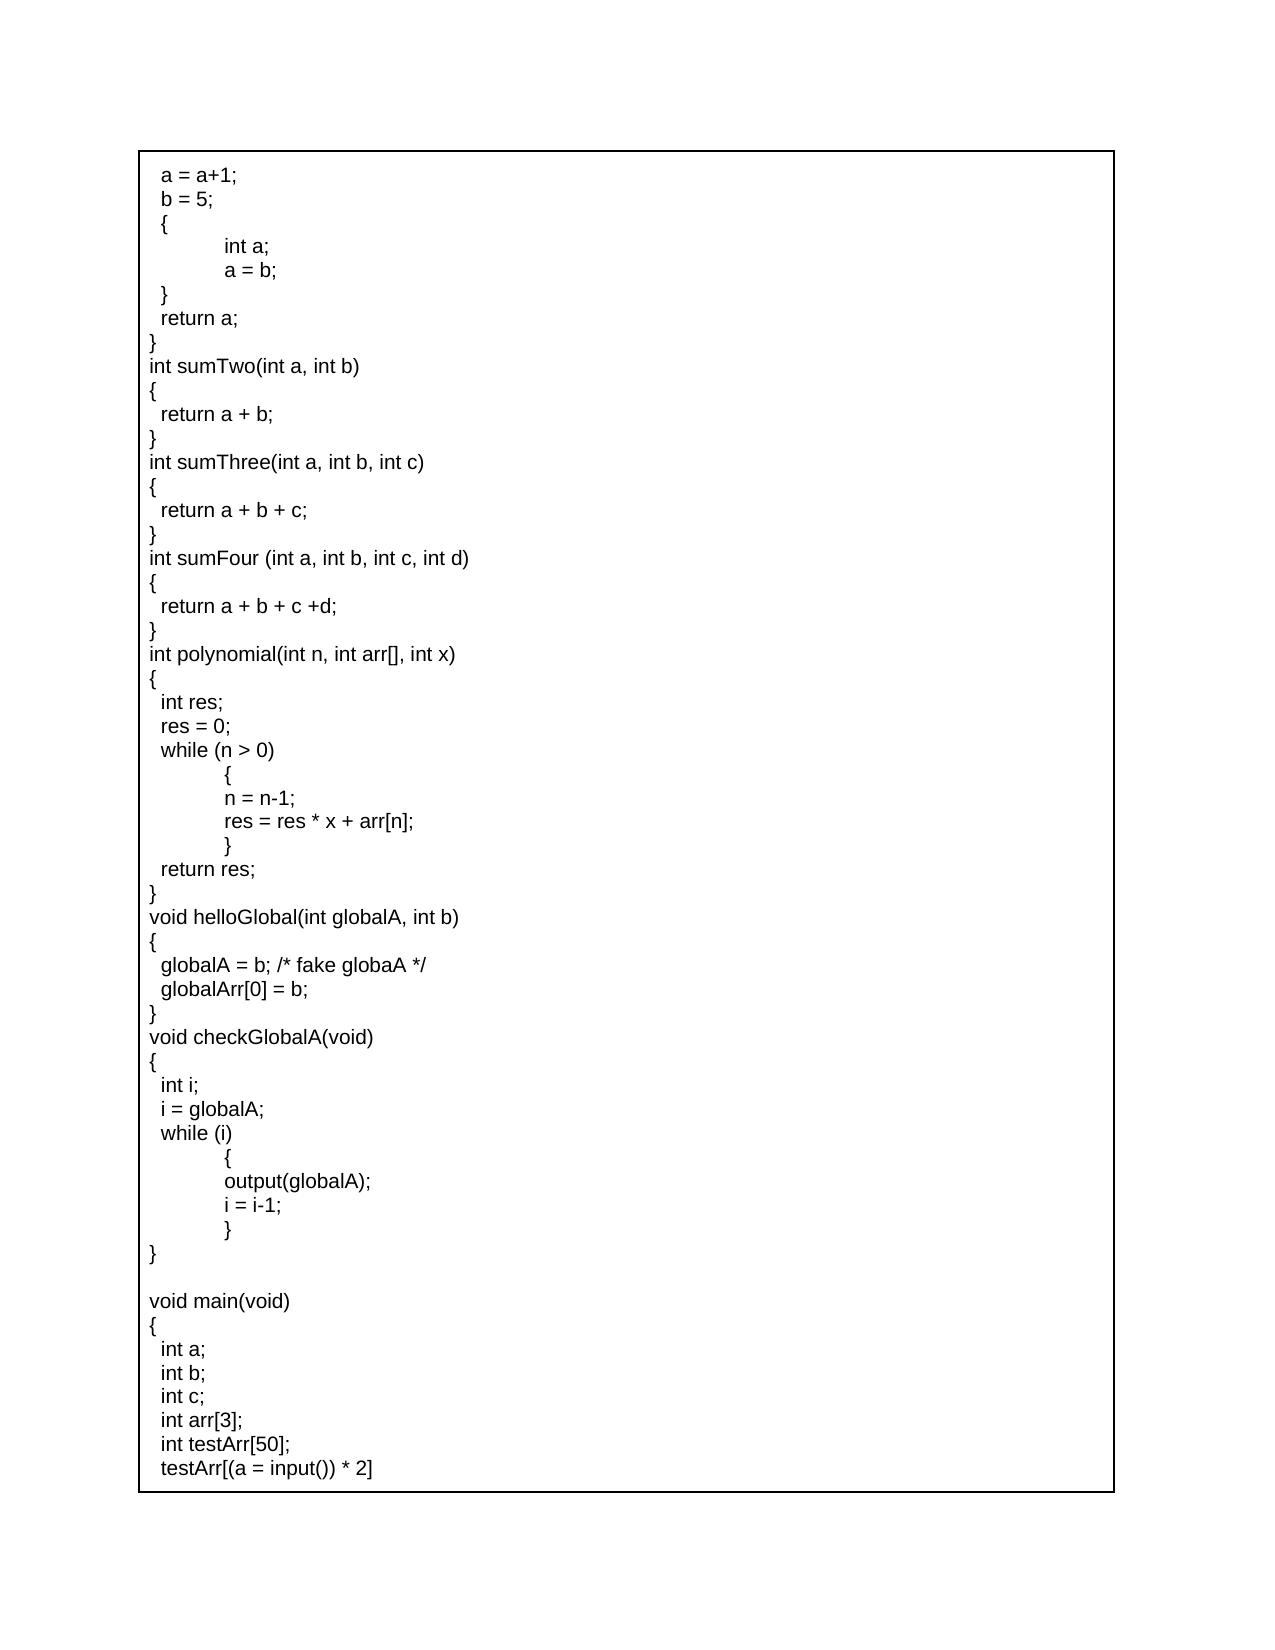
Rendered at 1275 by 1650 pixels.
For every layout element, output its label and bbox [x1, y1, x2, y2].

table_header [140, 152, 1113, 1491]
